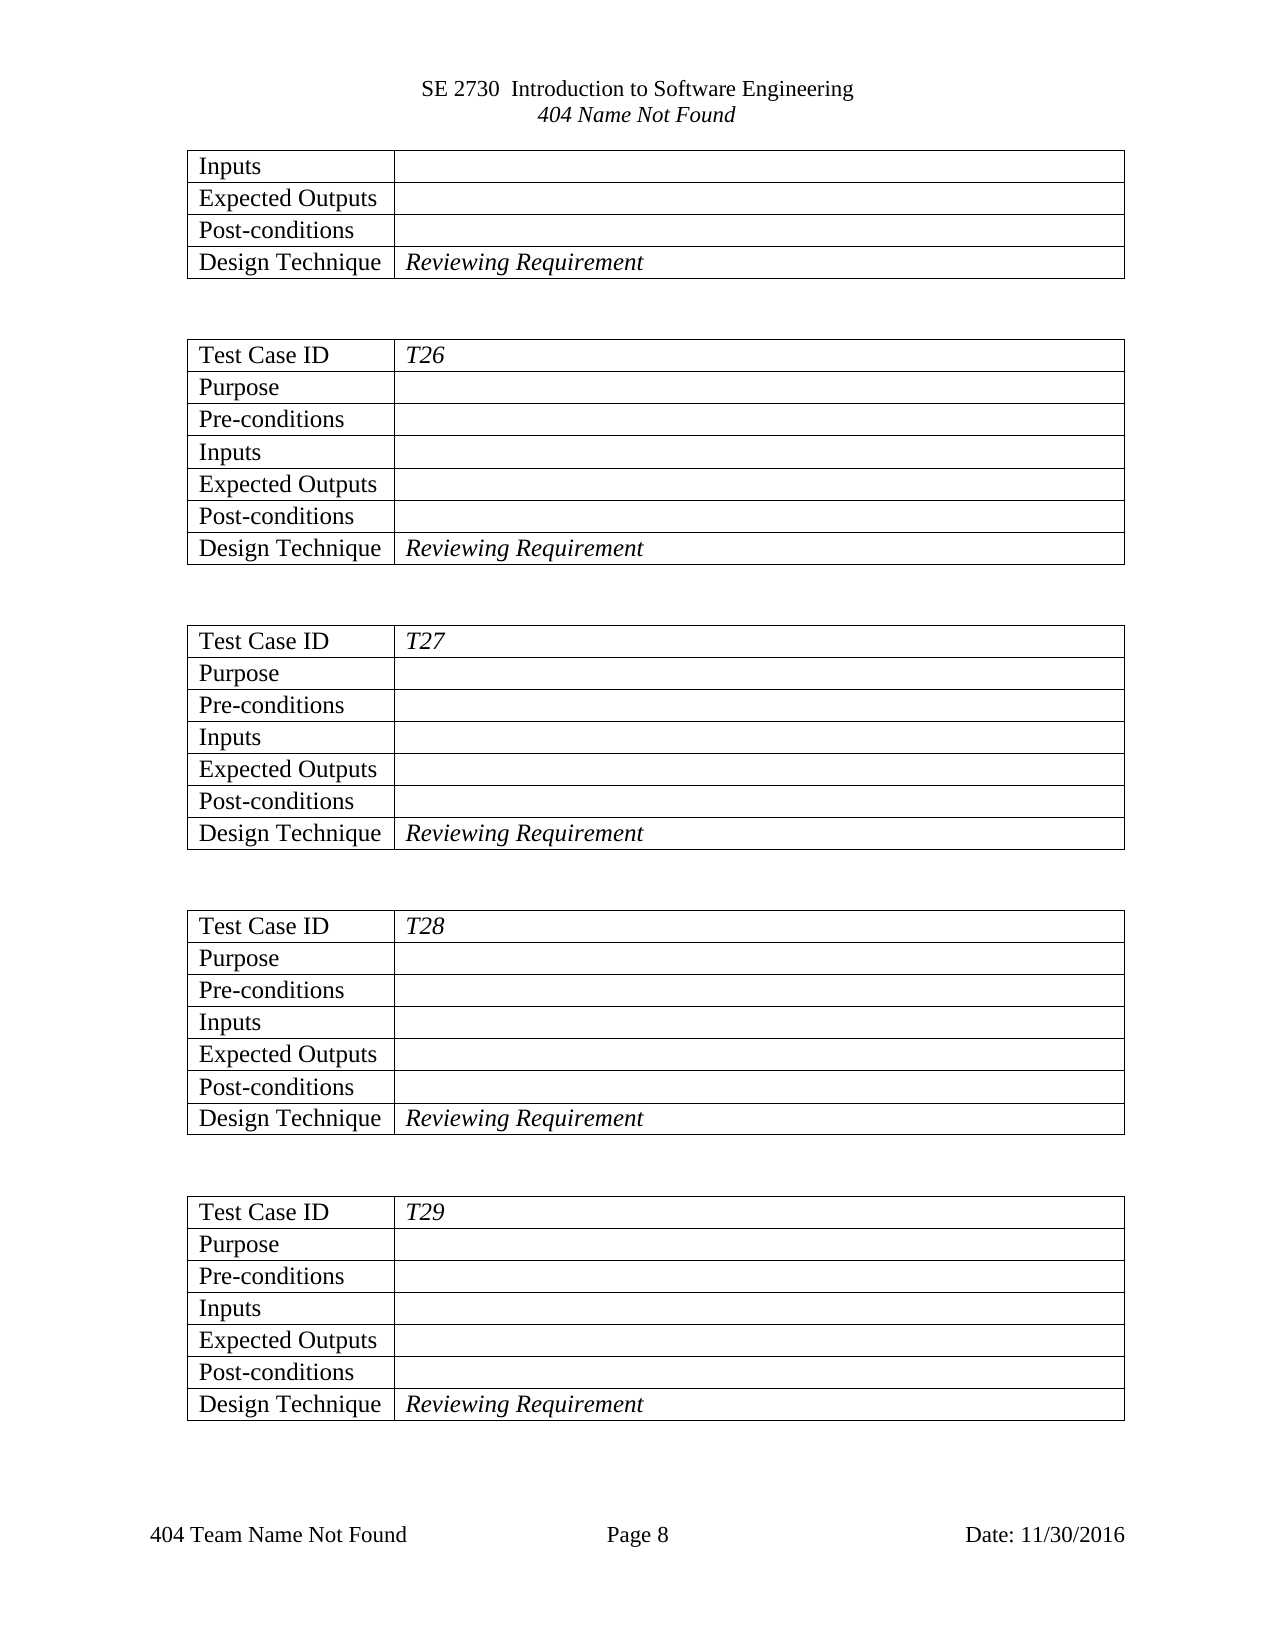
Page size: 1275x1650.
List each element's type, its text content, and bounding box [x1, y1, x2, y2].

table_cell [395, 469, 1124, 499]
table_cell [395, 754, 1124, 785]
table_cell [395, 658, 1124, 689]
table_cell [395, 1007, 1124, 1038]
table_cell Post-conditions [188, 1071, 394, 1102]
table_cell [395, 372, 1124, 403]
table_cell [395, 1357, 1124, 1388]
table_cell Expected Outputs [188, 1039, 394, 1070]
table_cell Expected Outputs [188, 1325, 394, 1356]
table_cell Expected Outputs [188, 754, 394, 785]
table_cell Expected Outputs [188, 183, 394, 214]
table_cell Design Technique [188, 818, 394, 849]
table_header T26 [395, 340, 1124, 371]
table_cell [395, 436, 1124, 467]
table_cell [395, 943, 1124, 974]
table_cell Expected Outputs [188, 469, 394, 499]
table_cell [395, 1039, 1124, 1070]
table_cell Inputs [188, 1293, 394, 1324]
table_cell Post-conditions [188, 501, 394, 532]
table_cell Purpose [188, 943, 394, 974]
table_header T28 [395, 911, 1124, 942]
table_header Test Case ID [188, 911, 394, 942]
table_cell [395, 1229, 1124, 1259]
table_cell Purpose [188, 658, 394, 689]
table_cell Reviewing Requirement [395, 1104, 1124, 1134]
table_cell Reviewing Requirement [395, 247, 1124, 278]
table_cell Reviewing Requirement [395, 1389, 1124, 1420]
table_cell Reviewing Requirement [395, 533, 1124, 563]
table_cell Pre-conditions [188, 1261, 394, 1292]
table_cell Design Technique [188, 1389, 394, 1420]
table_cell Post-conditions [188, 215, 394, 246]
table_cell [395, 975, 1124, 1006]
table_cell Inputs [188, 436, 394, 467]
table_cell Pre-conditions [188, 975, 394, 1006]
table_cell Post-conditions [188, 1357, 394, 1388]
table_cell Inputs [188, 722, 394, 753]
table_cell Design Technique [188, 247, 394, 278]
table_cell [395, 1325, 1124, 1356]
table_header T29 [395, 1197, 1124, 1227]
table_cell Design Technique [188, 533, 394, 563]
table_header Test Case ID [188, 626, 394, 657]
table_cell [395, 183, 1124, 214]
table_cell Purpose [188, 1229, 394, 1259]
table_header T27 [395, 626, 1124, 657]
table_cell Reviewing Requirement [395, 818, 1124, 849]
table_cell [395, 1261, 1124, 1292]
table_cell [395, 786, 1124, 817]
table_cell [395, 690, 1124, 721]
table_cell [395, 1071, 1124, 1102]
table_cell [395, 151, 1124, 182]
table_cell [395, 722, 1124, 753]
table_cell [395, 404, 1124, 435]
table_cell Pre-conditions [188, 690, 394, 721]
table_cell Inputs [188, 151, 394, 182]
table_cell [395, 215, 1124, 246]
table_header Test Case ID [188, 340, 394, 371]
table_cell Inputs [188, 1007, 394, 1038]
table_cell Purpose [188, 372, 394, 403]
table_header Test Case ID [188, 1197, 394, 1227]
table_cell [395, 501, 1124, 532]
table_cell [395, 1293, 1124, 1324]
table_cell Post-conditions [188, 786, 394, 817]
table_cell Pre-conditions [188, 404, 394, 435]
table_cell Design Technique [188, 1104, 394, 1134]
